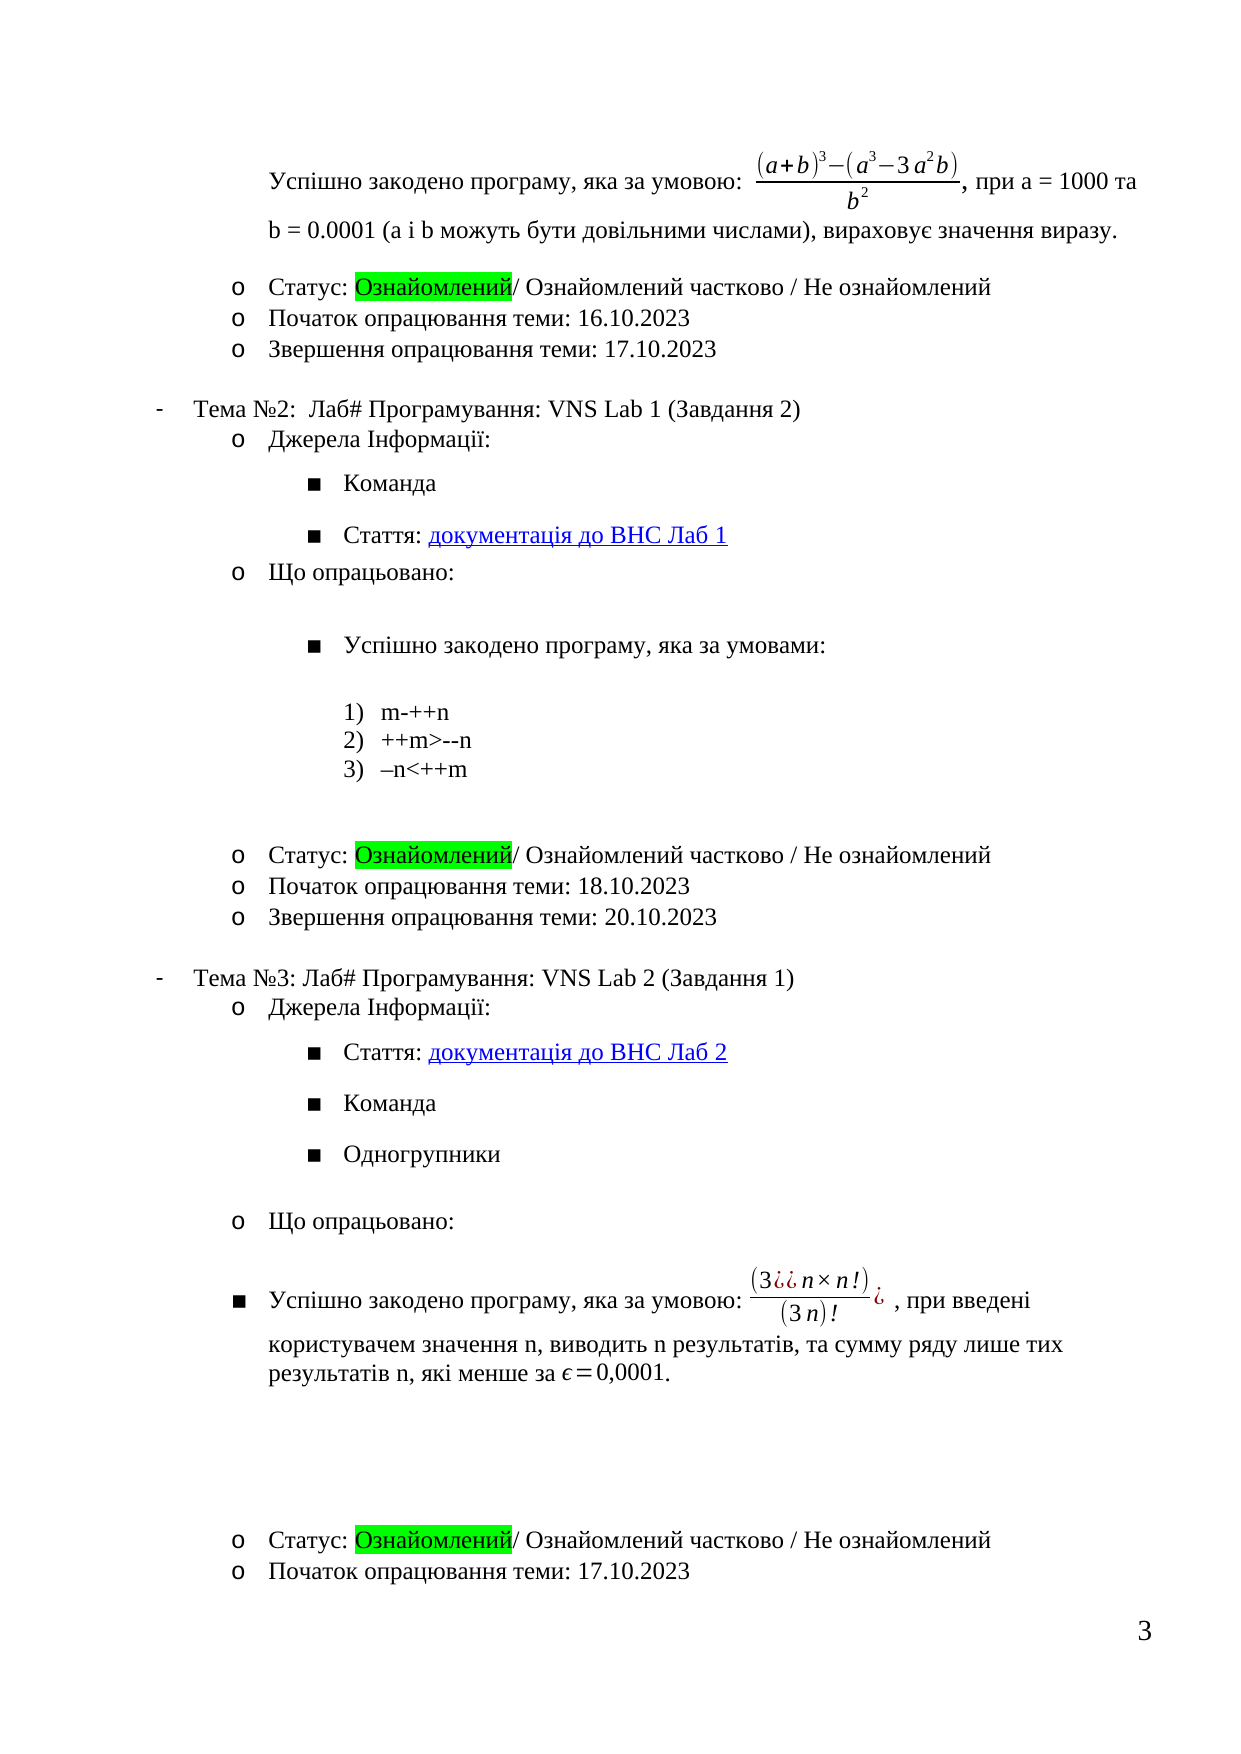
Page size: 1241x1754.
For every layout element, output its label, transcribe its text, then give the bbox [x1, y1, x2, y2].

list Початок опрацювання теми: 16.10.2023 [231, 303, 1152, 334]
list Команда [306, 455, 1152, 506]
list Що опрацьовано: [231, 1206, 1152, 1237]
list m-++n [343, 697, 1152, 726]
list Cтаття: документація до ВНС Лаб 2 [306, 1023, 1152, 1074]
list Команда [306, 1074, 1152, 1126]
list Початок опрацювання теми: 17.10.2023 [231, 1556, 1152, 1587]
list Початок опрацювання теми: 18.10.2023 [231, 871, 1152, 902]
list Тема №2: Лаб# Програмування: VNS Lab 1 (Завдання 2) [156, 393, 1152, 424]
list Статус: Ознайомлений/ Ознайомлений частково / Не ознайомлений [231, 1525, 1152, 1556]
list Статус: Ознайомлений/ Ознайомлений частково / Не ознайомлений [231, 272, 1152, 303]
list Одногрупники [306, 1126, 1152, 1177]
list ++m>--n [343, 726, 1152, 754]
list Успішно закодено програму, яка за умовами: [306, 617, 1152, 668]
list Тема №3: Лаб# Програмування: VNS Lab 2 (Завдання 1) [156, 962, 1152, 992]
text Успішно закодено програму, яка за умовою: , при а = 1000 та b = 0.0001 (а i b можуть бути довільними числами), вираховує значення виразу. [268, 147, 1152, 243]
list Що опрацьовано: [231, 557, 1152, 588]
list Джерела Інформації: [231, 424, 1152, 455]
list Звершення опрацювання теми: 17.10.2023 [231, 334, 1152, 365]
list Стаття: документація до ВНС Лаб 1 [306, 506, 1152, 557]
list Звершення опрацювання теми: 20.10.2023 [231, 902, 1152, 933]
list Джерела Інформації: [231, 992, 1152, 1023]
list –n<++m [343, 754, 1152, 783]
list Успішно закодено програму, яка за умовою: , при введені користувачем значення n, виводить n результатів, та сумму ряду лише тих результатів n, які менше за . [231, 1265, 1152, 1386]
list Статус: Ознайомлений/ Ознайомлений частково / Не ознайомлений [231, 841, 1152, 871]
